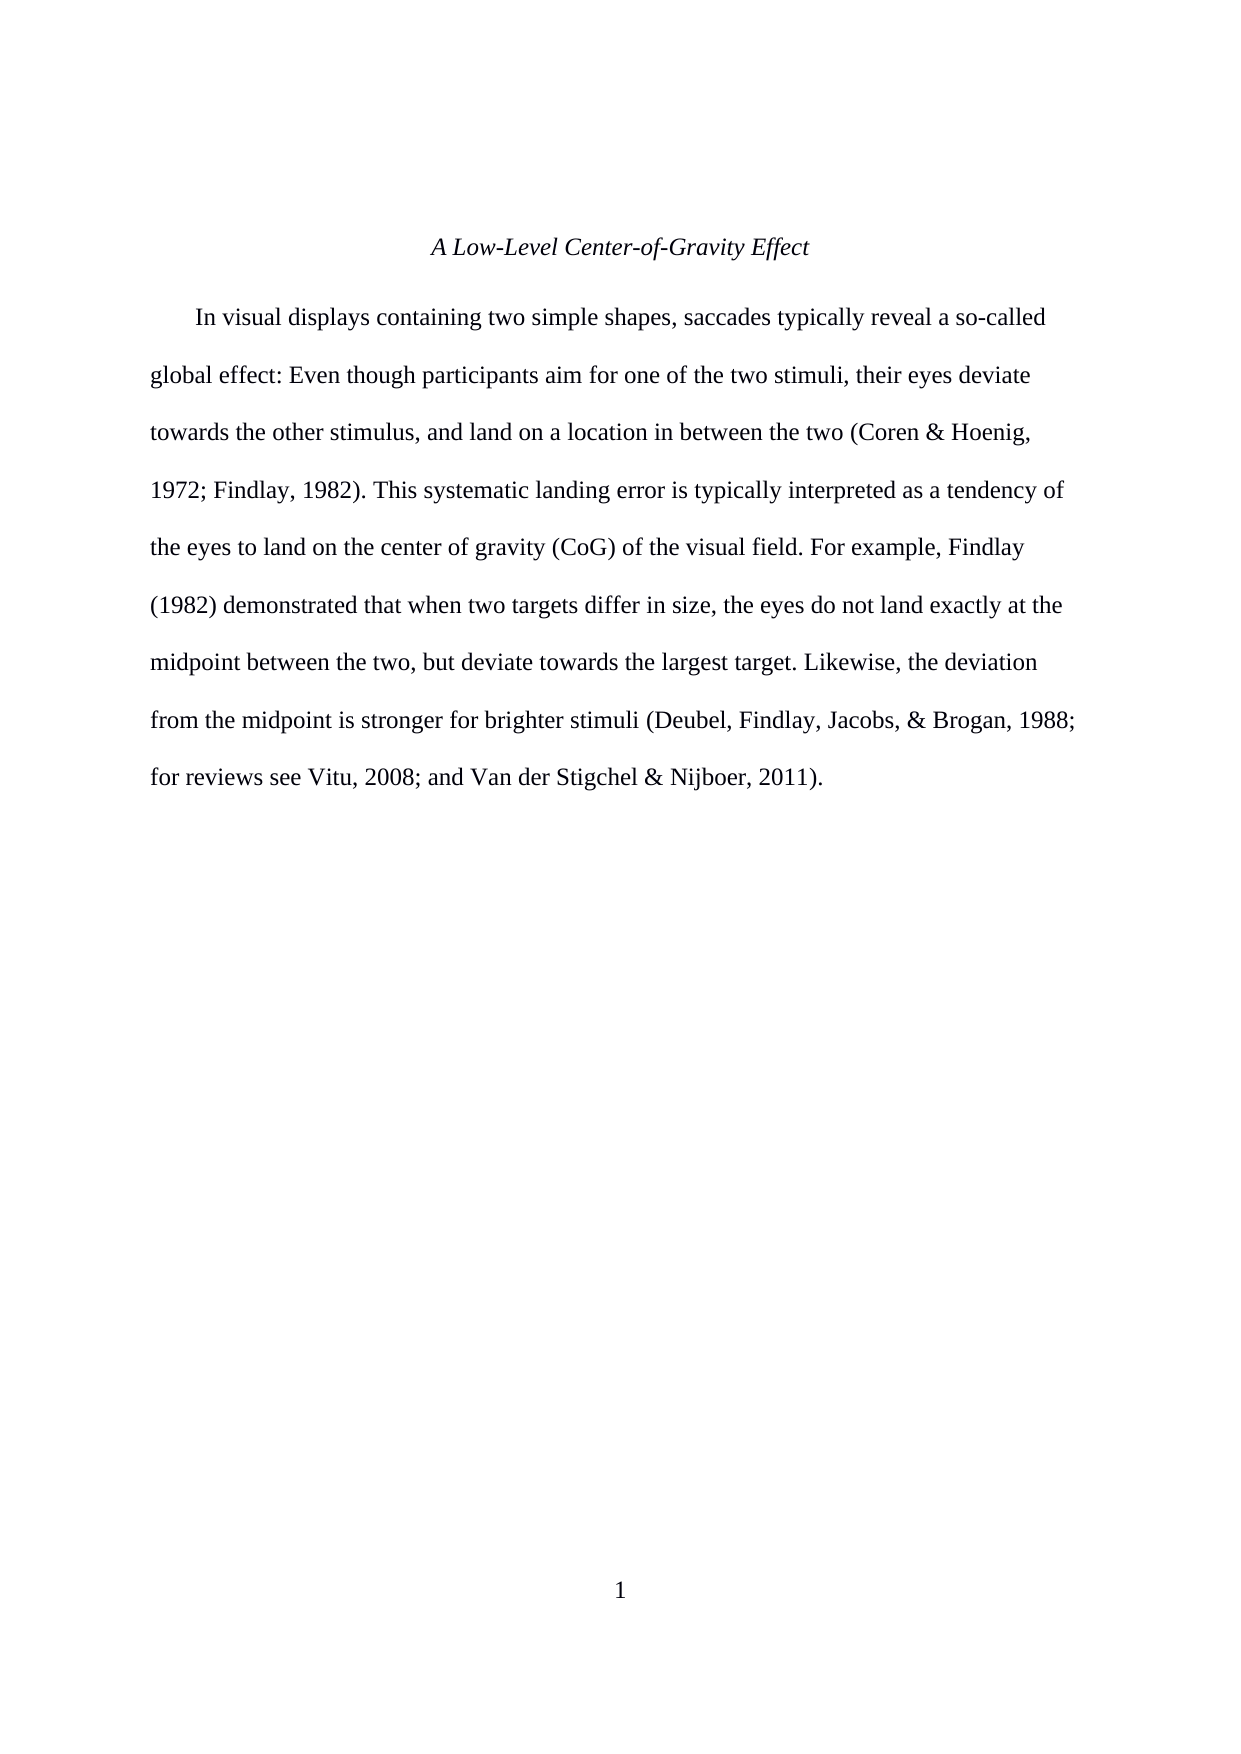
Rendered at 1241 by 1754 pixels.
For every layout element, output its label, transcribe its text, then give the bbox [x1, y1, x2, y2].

text In visual displays containing two simple shapes, saccades typically reveal a so-called global effect: Even though participants aim for one of the two stimuli, their eyes deviate towards the other stimulus, and land on a location in between the two (Coren & Hoenig, 1972; Findlay, 1982). This systematic landing error is typically interpreted as a tendency of the eyes to land on the center of gravity (CoG) of the visual field. For example, Findlay (1982) demonstrated that when two targets differ in size, the eyes do not land exactly at the midpoint between the two, but deviate towards the largest target. Likewise, the deviation from the midpoint is stronger for brighter stimuli (Deubel, Findlay, Jacobs, & Brogan, 1988; for reviews see Vitu, 2008; and Van der Stigchel & Nijboer, 2011). [150, 302, 1090, 791]
subtitle A Low-Level Center-of-Gravity Effect [150, 232, 1090, 261]
